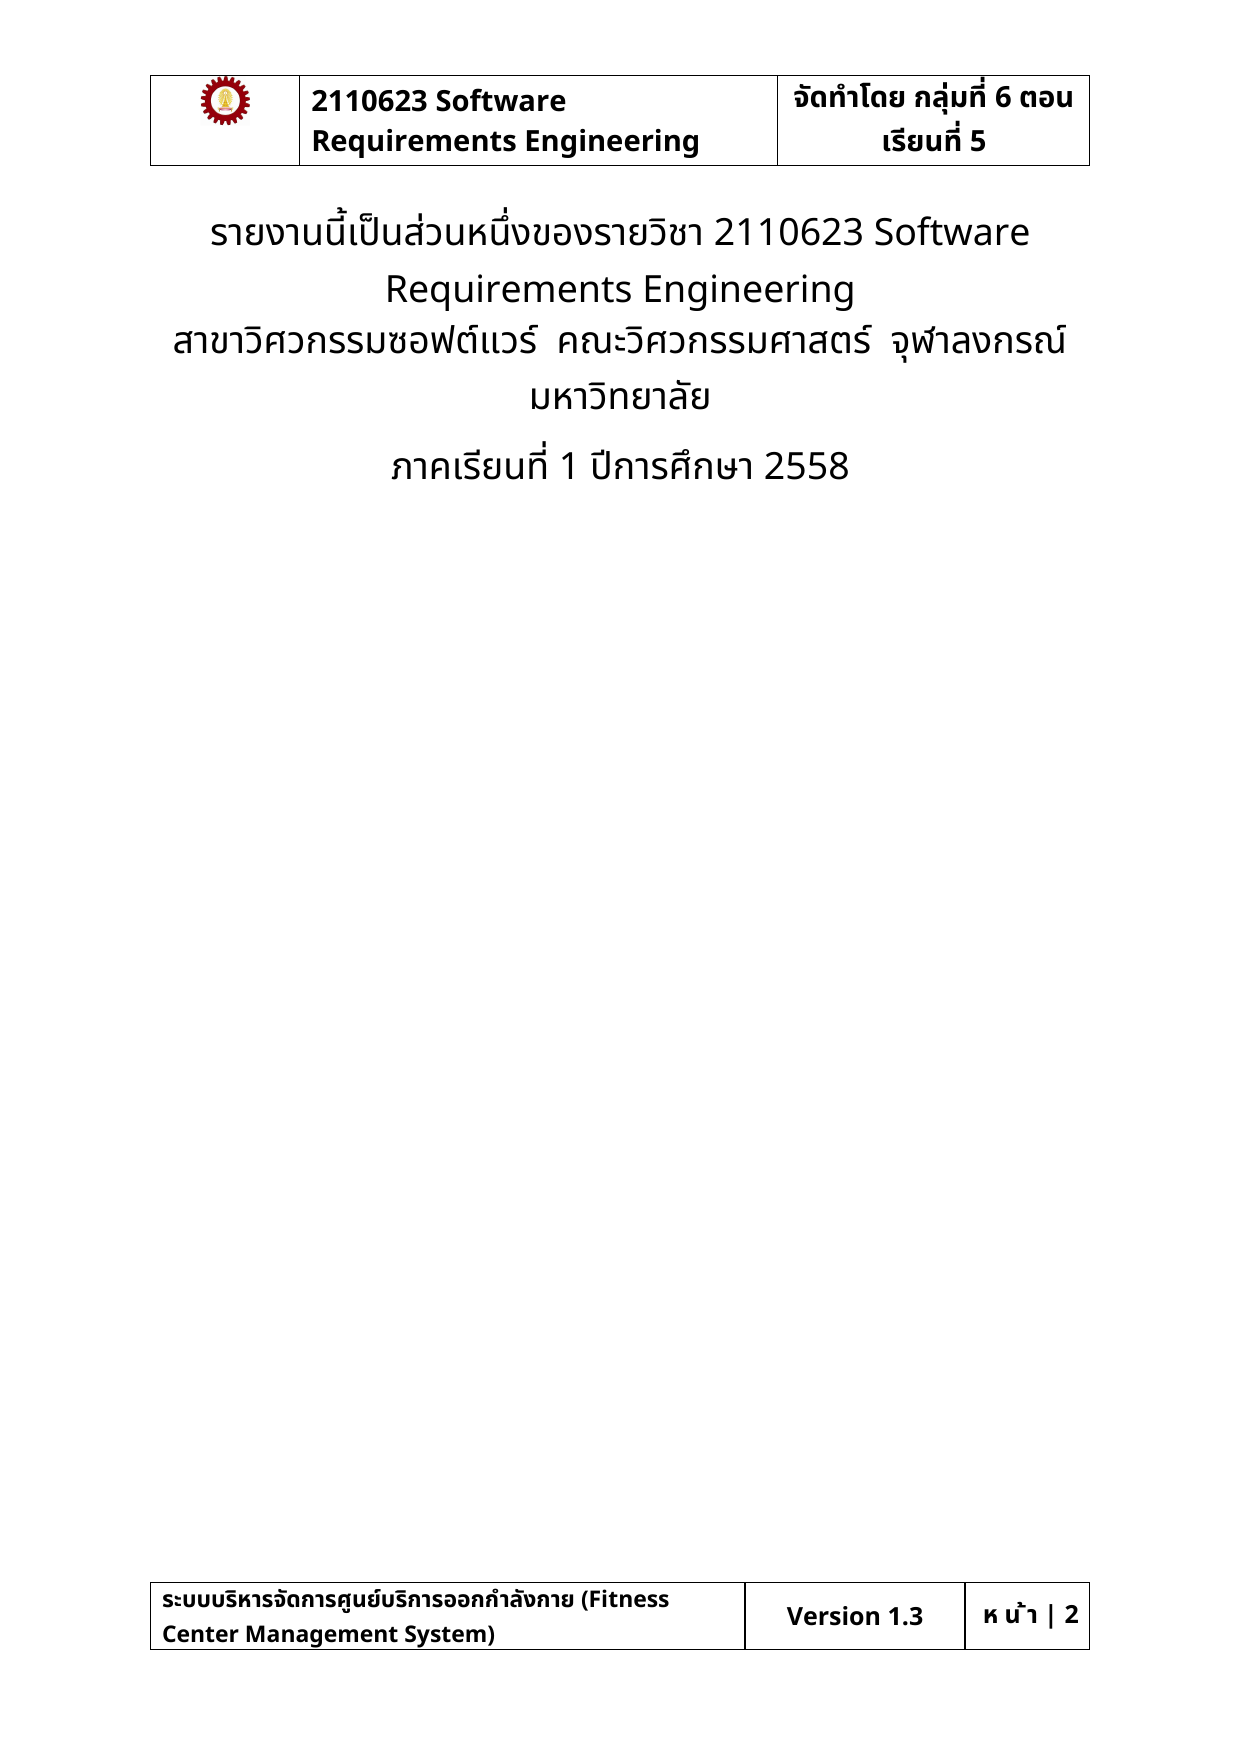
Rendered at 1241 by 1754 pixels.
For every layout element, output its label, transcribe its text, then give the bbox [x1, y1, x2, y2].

picture [200, 76, 250, 126]
text รายงานนี้เป็นส่วนหนึ่งของรายวิชา 2110623 Software Requirements Engineering [150, 205, 1090, 313]
text ภาคเรียนที่ 1 ปีการศึกษา 2558 [150, 439, 1090, 496]
text สาขาวิศวกรรมซอฟต์แวร์ คณะวิศวกรรมศาสตร์ จุฬาลงกรณ์มหาวิทยาลัย [150, 313, 1090, 427]
